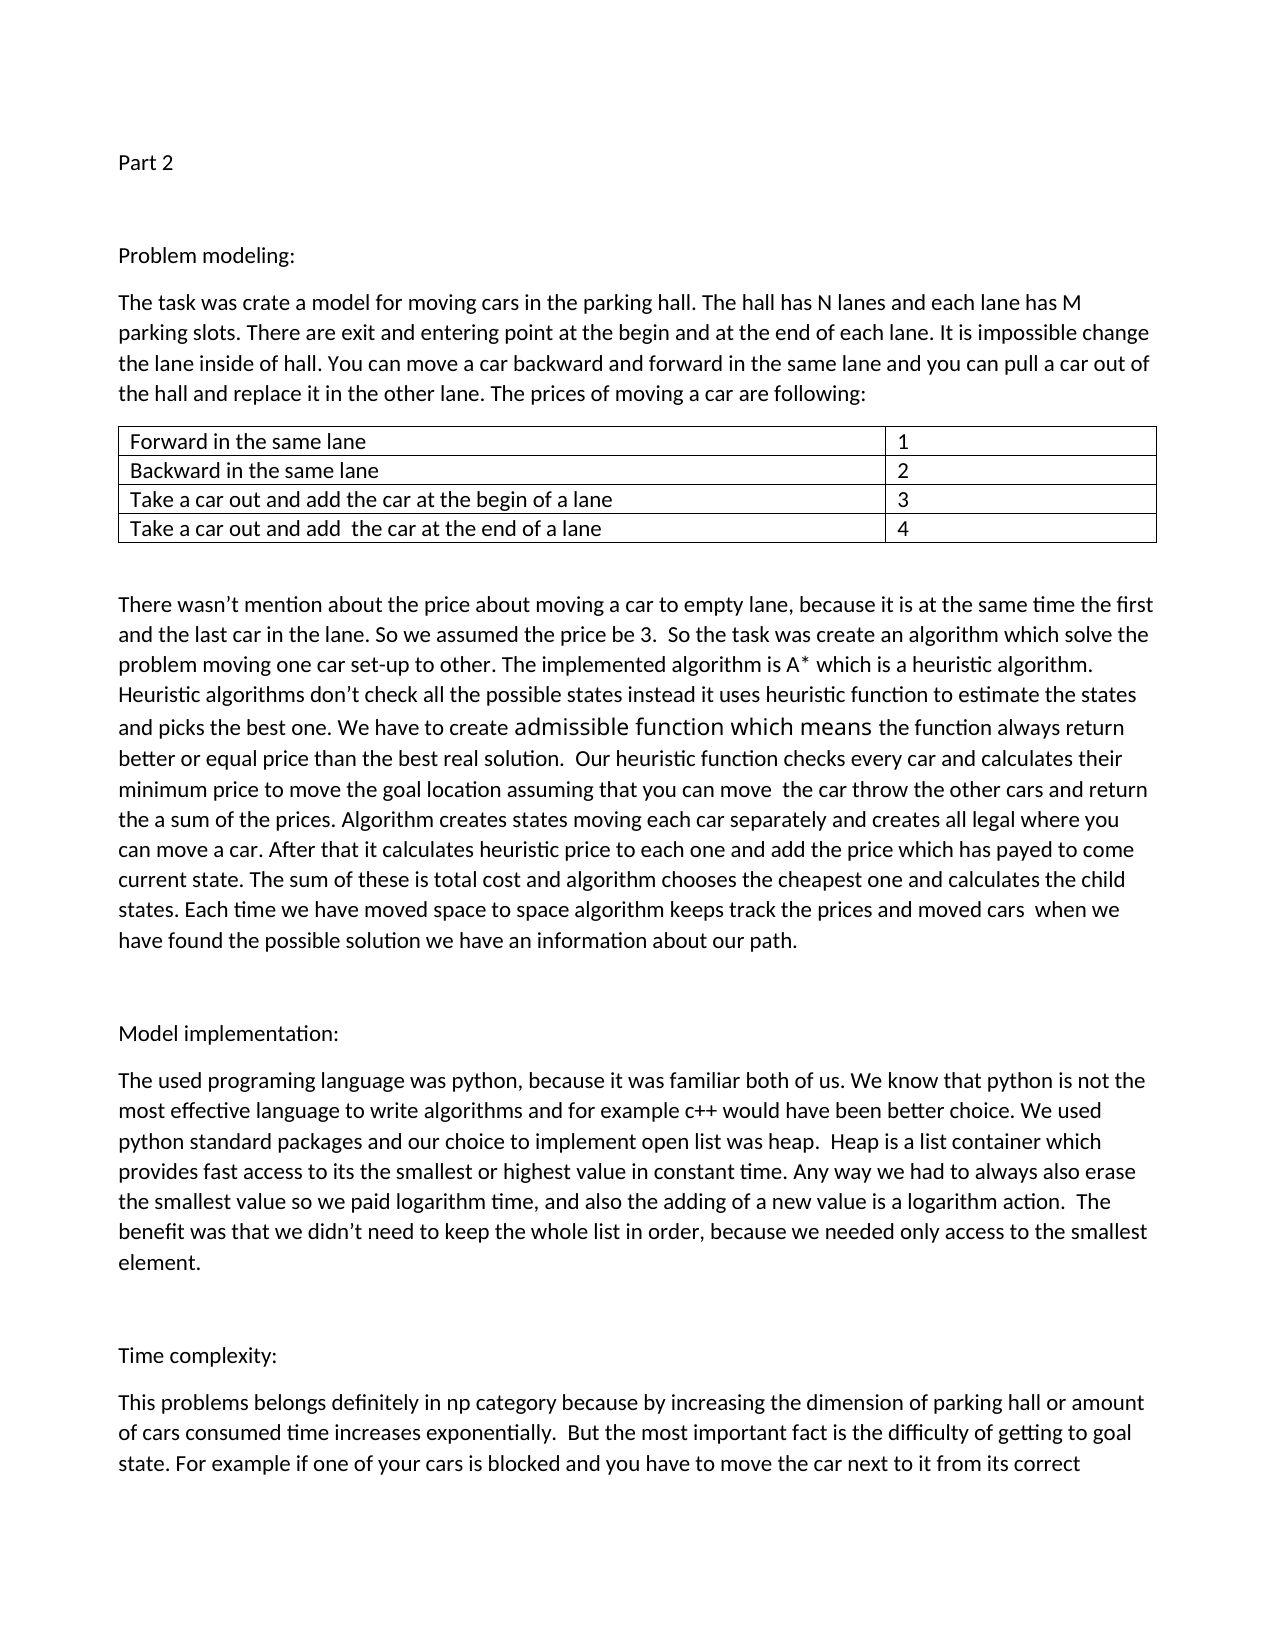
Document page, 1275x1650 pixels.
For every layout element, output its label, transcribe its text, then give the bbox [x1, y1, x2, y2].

table_cell Backward in the same lane [119, 456, 885, 484]
text Part 2 [118, 148, 1157, 176]
text The used programing language was python, because it was familiar both of us. We know that python is not the most effective language to write algorithms and for example c++ would have been better choice. We used python standard packages and our choice to implement open list was heap. Heap is a list container which provides fast access to its the smallest or highest value in constant time. Any way we had to always also erase the smallest value so we paid logarithm time, and also the adding of a new value is a logarithm action. The benefit was that we didn’t need to keep the whole list in order, because we needed only access to the smallest element. [118, 1066, 1157, 1276]
table_cell 4 [886, 514, 1156, 542]
text Problem modeling: [118, 241, 1157, 269]
text The task was crate a model for moving cars in the parking hall. The hall has N lanes and each lane has M parking slots. There are exit and entering point at the begin and at the end of each lane. It is impossible change the lane inside of hall. You can move a car backward and forward in the same lane and you can pull a car out of the hall and replace it in the other lane. The prices of moving a car are following: [118, 288, 1157, 407]
text Time complexity: [118, 1341, 1157, 1369]
table_cell Take a car out and add the car at the end of a lane [119, 514, 885, 542]
table_header 1 [886, 427, 1156, 455]
table_cell 3 [886, 485, 1156, 513]
text Model implementation: [118, 1019, 1157, 1047]
table_cell Take a car out and add the car at the begin of a lane [119, 485, 885, 513]
text There wasn’t mention about the price about moving a car to empty lane, because it is at the same time the first and the last car in the lane. So we assumed the price be 3. So the task was create an algorithm which solve the problem moving one car set-up to other. The implemented algorithm is A* which is a heuristic algorithm. Heuristic algorithms don’t check all the possible states instead it uses heuristic function to estimate the states and picks the best one. We have to create admissible function which means the function always return better or equal price than the best real solution. Our heuristic function checks every car and calculates their minimum price to move the goal location assuming that you can move the car throw the other cars and return the a sum of the prices. Algorithm creates states moving each car separately and creates all legal where you can move a car. After that it calculates heuristic price to each one and add the price which has payed to come current state. The sum of these is total cost and algorithm chooses the cheapest one and calculates the child states. Each time we have moved space to space algorithm keeps track the prices and moved cars when we have found the possible solution we have an information about our path. [118, 590, 1157, 954]
table_header Forward in the same lane [119, 427, 885, 455]
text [118, 1388, 1157, 1477]
table_cell 2 [886, 456, 1156, 484]
